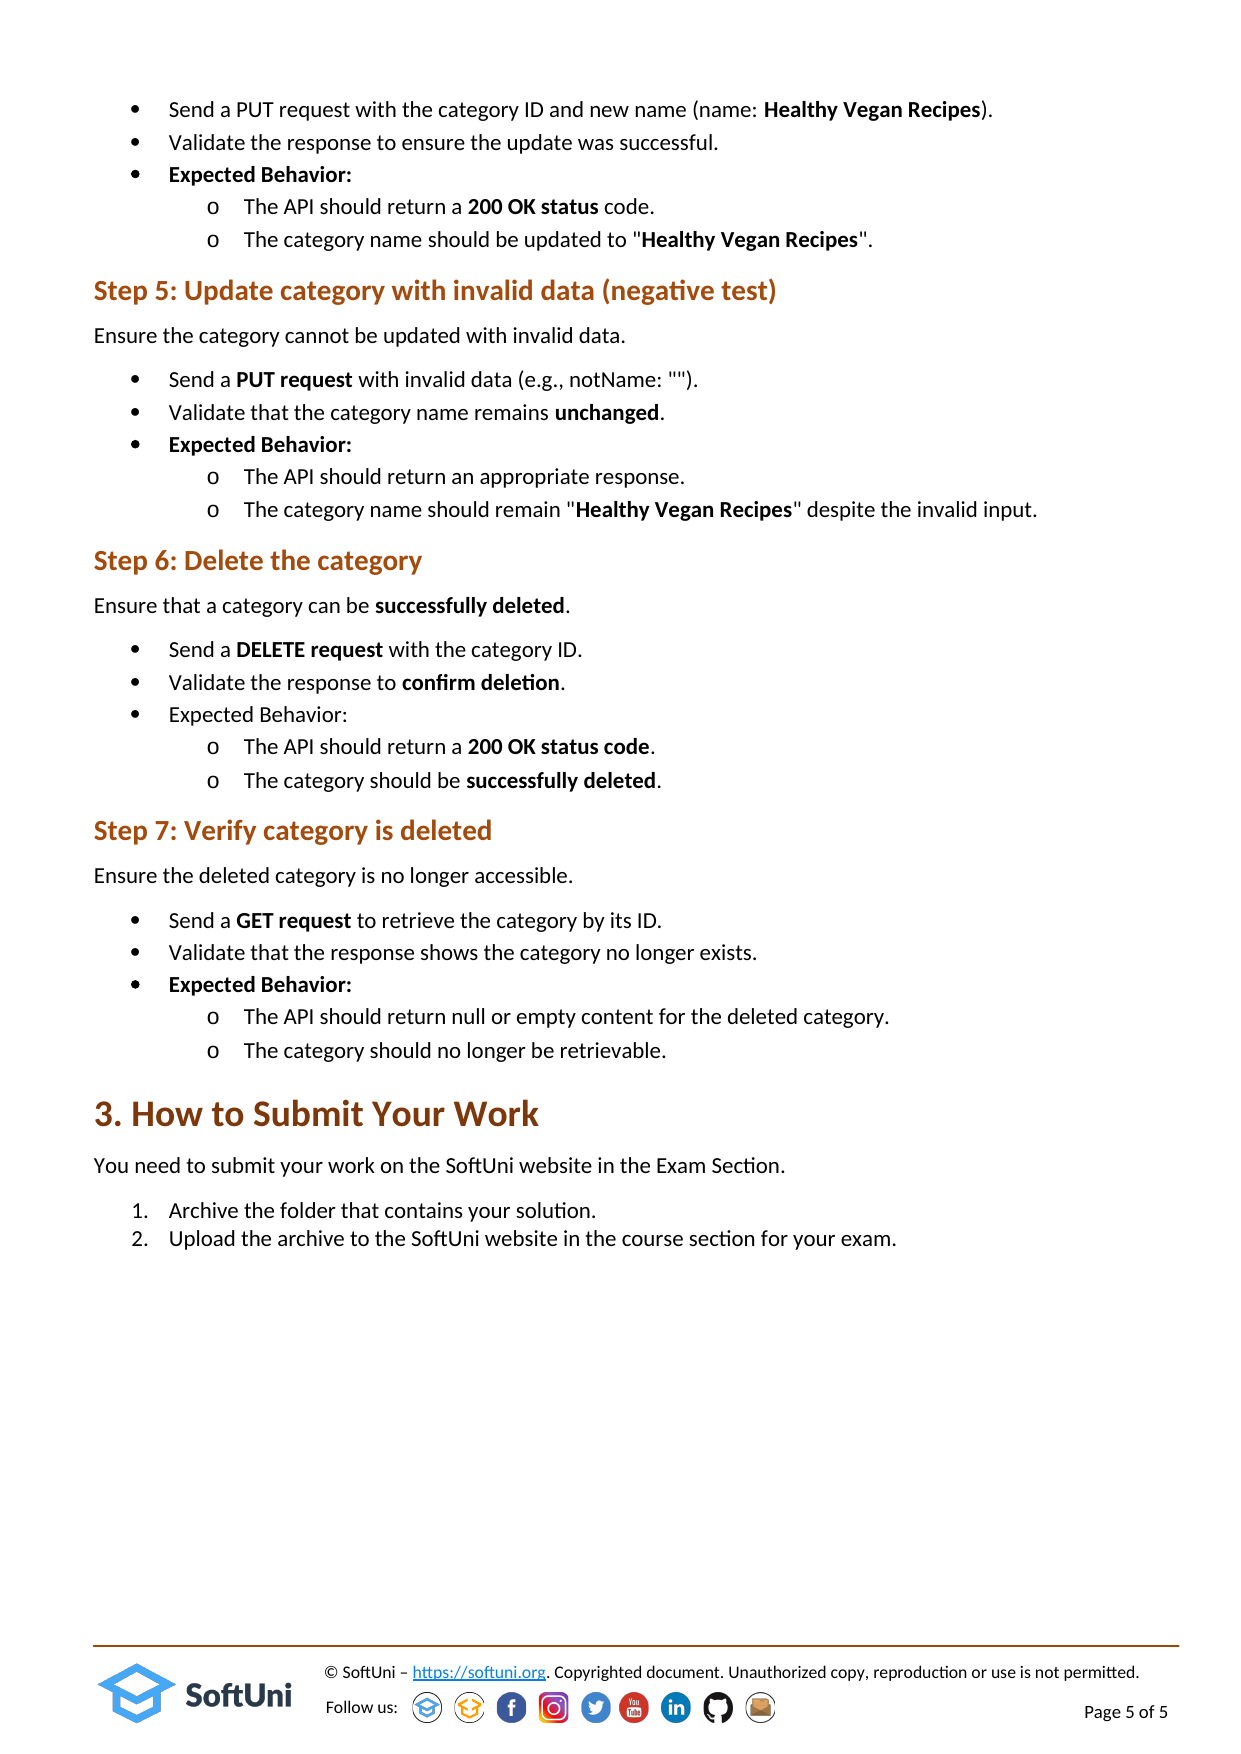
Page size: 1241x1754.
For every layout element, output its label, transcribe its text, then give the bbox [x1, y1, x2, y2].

list Validate that the category name remains unchanged. [131, 398, 1163, 426]
list The category should no longer be retrievable. [206, 1036, 1163, 1065]
picture [581, 1692, 611, 1723]
subtitle Step 5: Update category with invalid data (negative test) [94, 272, 1163, 307]
picture [661, 1714, 670, 1723]
picture [454, 1692, 484, 1723]
list Expected Behavior: [131, 160, 1163, 188]
list Send a PUT request with invalid data (e.g., notName: ""). [131, 366, 1163, 393]
picture [619, 1692, 649, 1723]
list The category name should remain "Healthy Vegan Recipes" despite the invalid input. [206, 496, 1163, 525]
list The API should return an appropriate response. [206, 462, 1163, 491]
picture [675, 1705, 684, 1714]
picture [661, 1692, 670, 1701]
list The API should return a 200 OK status code. [206, 192, 1163, 221]
text You need to submit your work on the SoftUni website in the Exam Section. [94, 1151, 1163, 1179]
list Expected Behavior: [131, 700, 1163, 728]
list Validate the response to ensure the update was successful. [131, 128, 1163, 156]
list Archive the folder that contains your solution. [131, 1196, 1163, 1224]
list Upload the archive to the SoftUni website in the course section for your exam. [131, 1224, 1163, 1252]
text Ensure that a category can be successfully deleted. [94, 591, 1163, 619]
picture [703, 1692, 733, 1723]
list Expected Behavior: [131, 430, 1163, 458]
list Send a GET request to retrieve the category by its ID. [131, 906, 1163, 934]
list The API should return null or empty content for the deleted category. [206, 1002, 1163, 1031]
list Send a DELETE request with the category ID. [131, 636, 1163, 664]
text Ensure the deleted category is no longer accessible. [94, 861, 1163, 889]
picture [538, 1692, 569, 1723]
list Validate that the response shows the category no longer exists. [131, 938, 1163, 966]
list The API should return a 200 OK status code. [206, 732, 1163, 761]
picture [412, 1692, 442, 1723]
picture [92, 1658, 298, 1729]
picture [745, 1692, 775, 1723]
subtitle How to Submit Your Work [94, 1090, 1163, 1136]
list The category name should be updated to "Healthy Vegan Recipes". [206, 226, 1163, 255]
picture [682, 1714, 691, 1723]
picture [682, 1692, 691, 1701]
picture [496, 1692, 527, 1723]
subtitle Step 6: Delete the category [94, 542, 1163, 577]
list The category should be successfully deleted. [206, 766, 1163, 795]
subtitle Step 7: Verify category is deleted [94, 812, 1163, 847]
text Ensure the category cannot be updated with invalid data. [94, 321, 1163, 349]
list Send a PUT request with the category ID and new name (name: Healthy Vegan Recipes). [131, 95, 1163, 123]
list Expected Behavior: [131, 970, 1163, 998]
list Validate the response to confirm deletion. [131, 668, 1163, 696]
